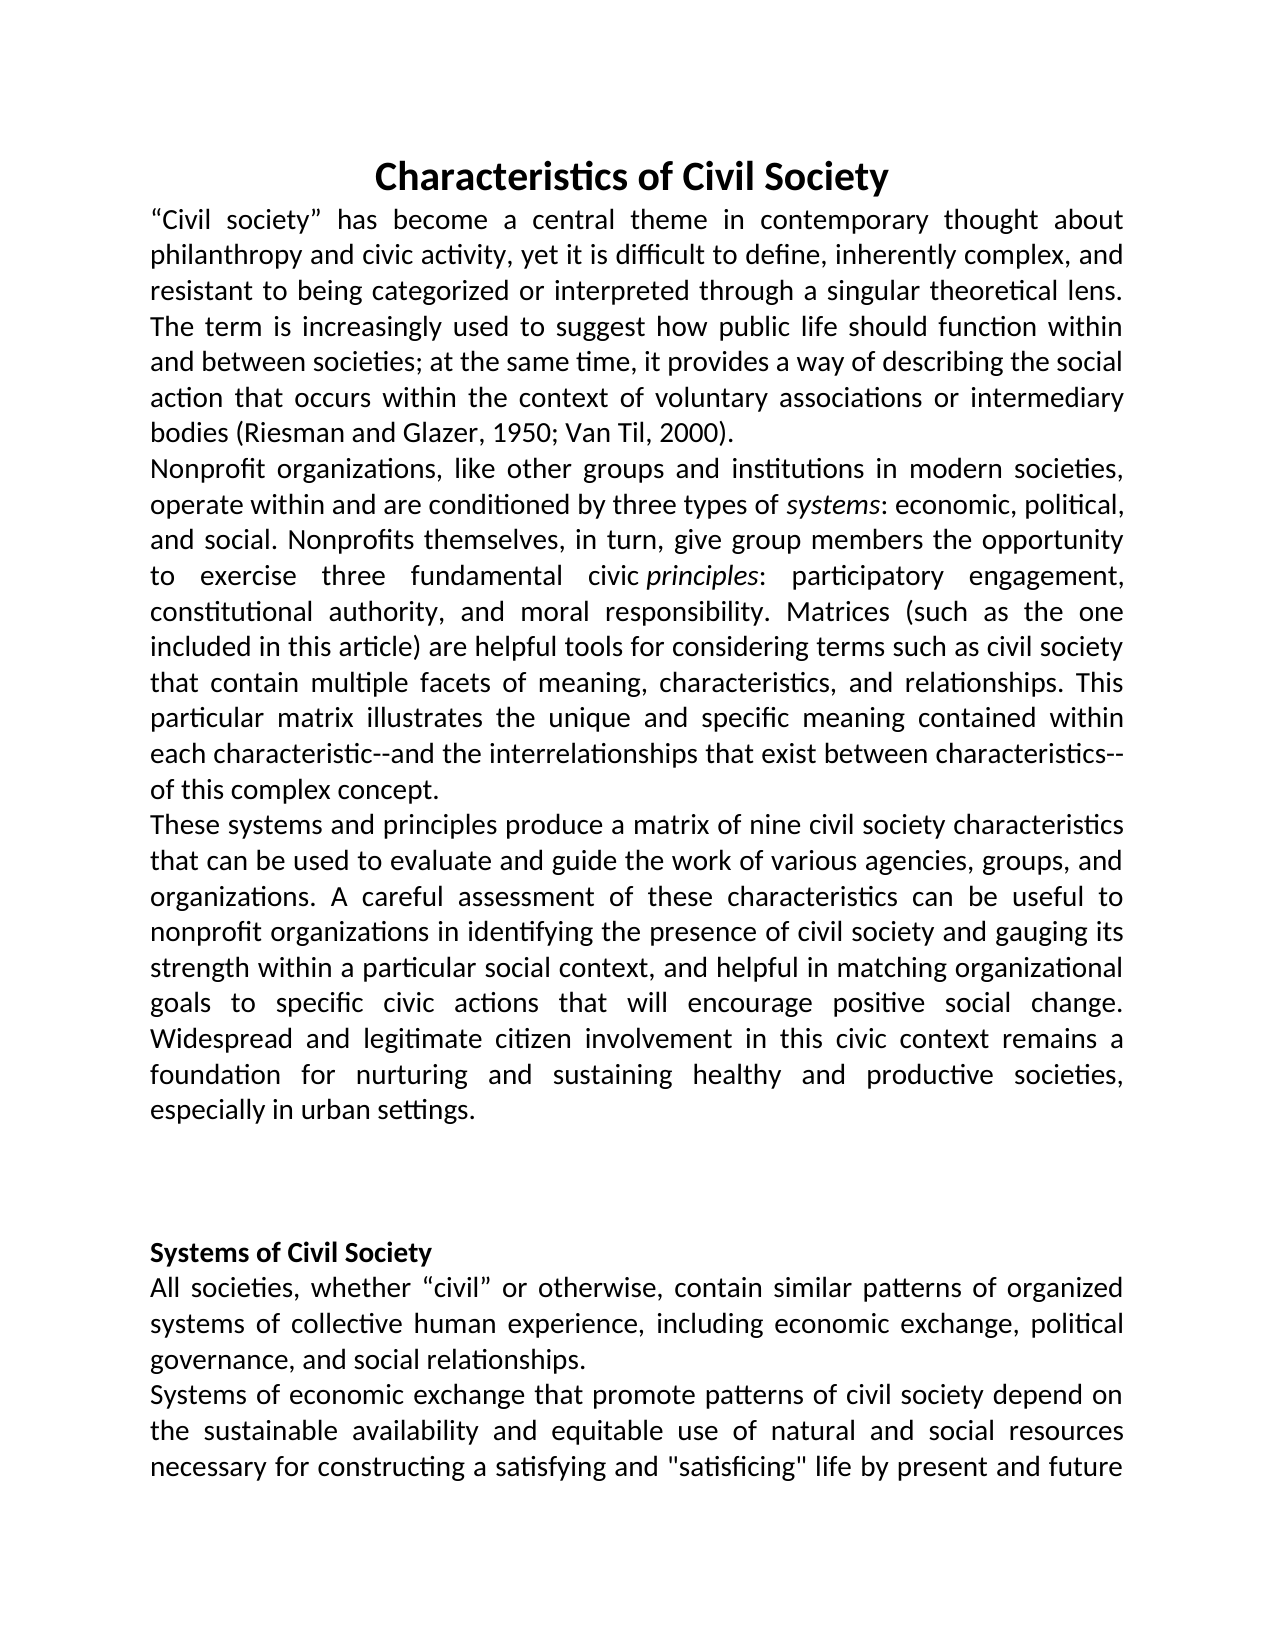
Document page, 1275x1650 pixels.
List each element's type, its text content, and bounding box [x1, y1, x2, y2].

text Nonprofit organizations, like other groups and institutions in modern societies, operate within and are conditioned by three types of systems: economic, political, and social. Nonprofits themselves, in turn, give group members the opportunity to exercise three fundamental civic principles: participatory engagement, constitutional authority, and moral responsibility. Matrices (such as the one included in this article) are helpful tools for considering terms such as civil society that contain multiple facets of meaning, characteristics, and relationships. This particular matrix illustrates the unique and specific meaning contained within each characteristic--and the interrelationships that exist between characteristics--of this complex concept. [150, 450, 1125, 806]
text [150, 1376, 1125, 1483]
text Systems of Civil Society [150, 1234, 1125, 1269]
text All societies, whether “civil” or otherwise, contain similar patterns of organized systems of collective human experience, including economic exchange, political governance, and social relationships. [150, 1269, 1125, 1376]
text “Civil society” has become a central theme in contemporary thought about philanthropy and civic activity, yet it is difficult to define, inherently complex, and resistant to being categorized or interpreted through a singular theoretical lens. The term is increasingly used to suggest how public life should function within and between societies; at the same time, it provides a way of describing the social action that occurs within the context of voluntary associations or intermediary bodies (Riesman and Glazer, 1950; Van Til, 2000). [150, 201, 1125, 450]
text These systems and principles produce a matrix of nine civil society characteristics that can be used to evaluate and guide the work of various agencies, groups, and organizations. A careful assessment of these characteristics can be useful to nonprofit organizations in identifying the presence of civil society and gauging its strength within a particular social context, and helpful in matching organizational goals to specific civic actions that will encourage positive social change. Widespread and legitimate citizen involvement in this civic context remains a foundation for nurturing and sustaining healthy and productive societies, especially in urban settings. [150, 806, 1125, 1127]
text Characteristics of Civil Society [375, 150, 1125, 201]
